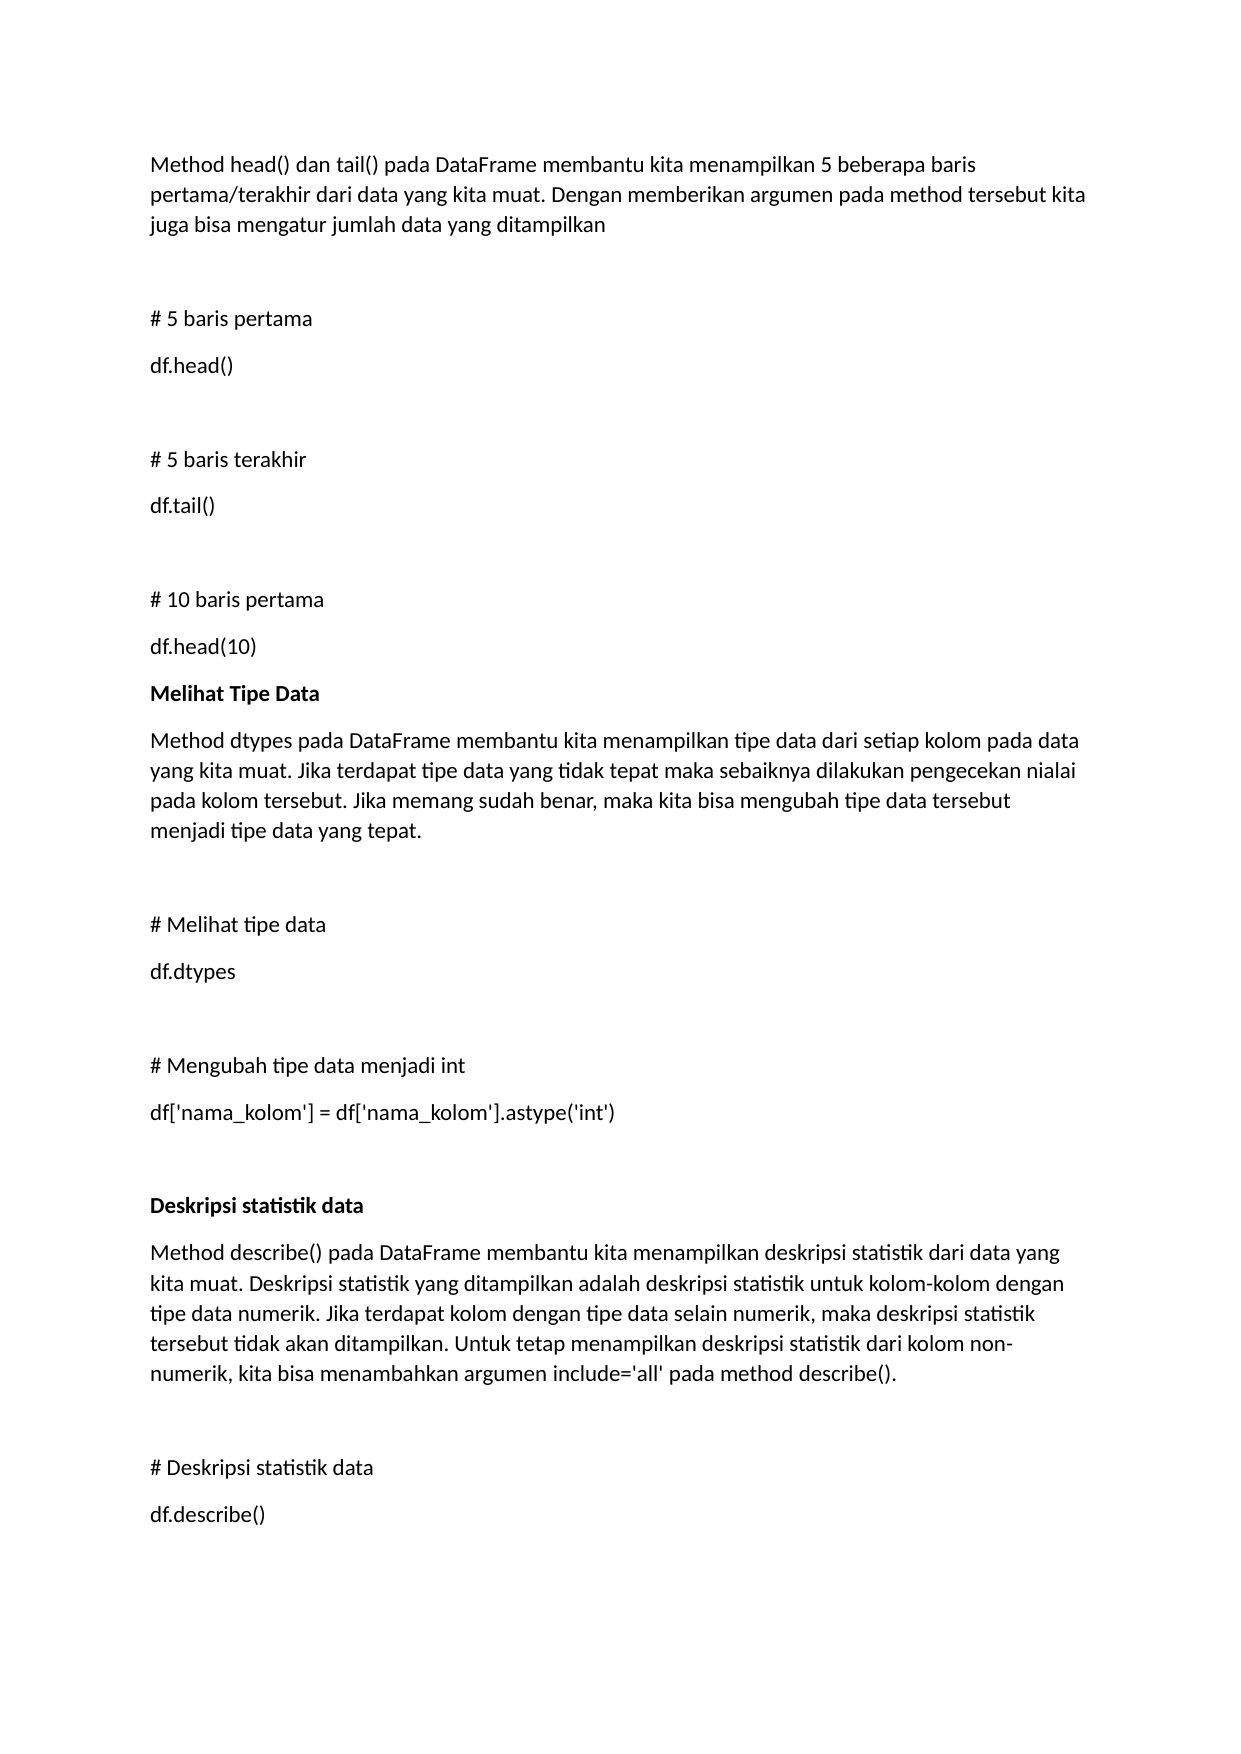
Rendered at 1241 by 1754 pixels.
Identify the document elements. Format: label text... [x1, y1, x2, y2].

text # 10 baris pertama [150, 585, 1090, 613]
text Method describe() pada DataFrame membantu kita menampilkan deskripsi statistik dari data yang kita muat. Deskripsi statistik yang ditampilkan adalah deskripsi statistik untuk kolom-kolom dengan tipe data numerik. Jika terdapat kolom dengan tipe data selain numerik, maka deskripsi statistik tersebut tidak akan ditampilkan. Untuk tetap menampilkan deskripsi statistik dari kolom non-numerik, kita bisa menambahkan argumen include='all' pada method describe(). [150, 1238, 1090, 1387]
text Deskripsi statistik data [150, 1192, 1090, 1220]
text Method dtypes pada DataFrame membantu kita menampilkan tipe data dari setiap kolom pada data yang kita muat. Jika terdapat tipe data yang tidak tepat maka sebaiknya dilakukan pengecekan nialai pada kolom tersebut. Jika memang sudah benar, maka kita bisa mengubah tipe data tersebut menjadi tipe data yang tepat. [150, 726, 1090, 845]
text # Mengubah tipe data menjadi int [150, 1051, 1090, 1079]
text df.head(10) [150, 632, 1090, 660]
text df['nama_kolom'] = df['nama_kolom'].astype('int') [150, 1098, 1090, 1126]
text df.describe() [150, 1500, 1090, 1528]
text # 5 baris terakhir [150, 445, 1090, 473]
text df.head() [150, 351, 1090, 379]
text df.tail() [150, 492, 1090, 520]
text # Deskripsi statistik data [150, 1453, 1090, 1481]
text # Melihat tipe data [150, 910, 1090, 938]
text Melihat Tipe Data [150, 679, 1090, 707]
text df.dtypes [150, 957, 1090, 985]
text # 5 baris pertama [150, 304, 1090, 332]
text Method head() dan tail() pada DataFrame membantu kita menampilkan 5 beberapa baris pertama/terakhir dari data yang kita muat. Dengan memberikan argumen pada method tersebut kita juga bisa mengatur jumlah data yang ditampilkan [150, 150, 1090, 238]
